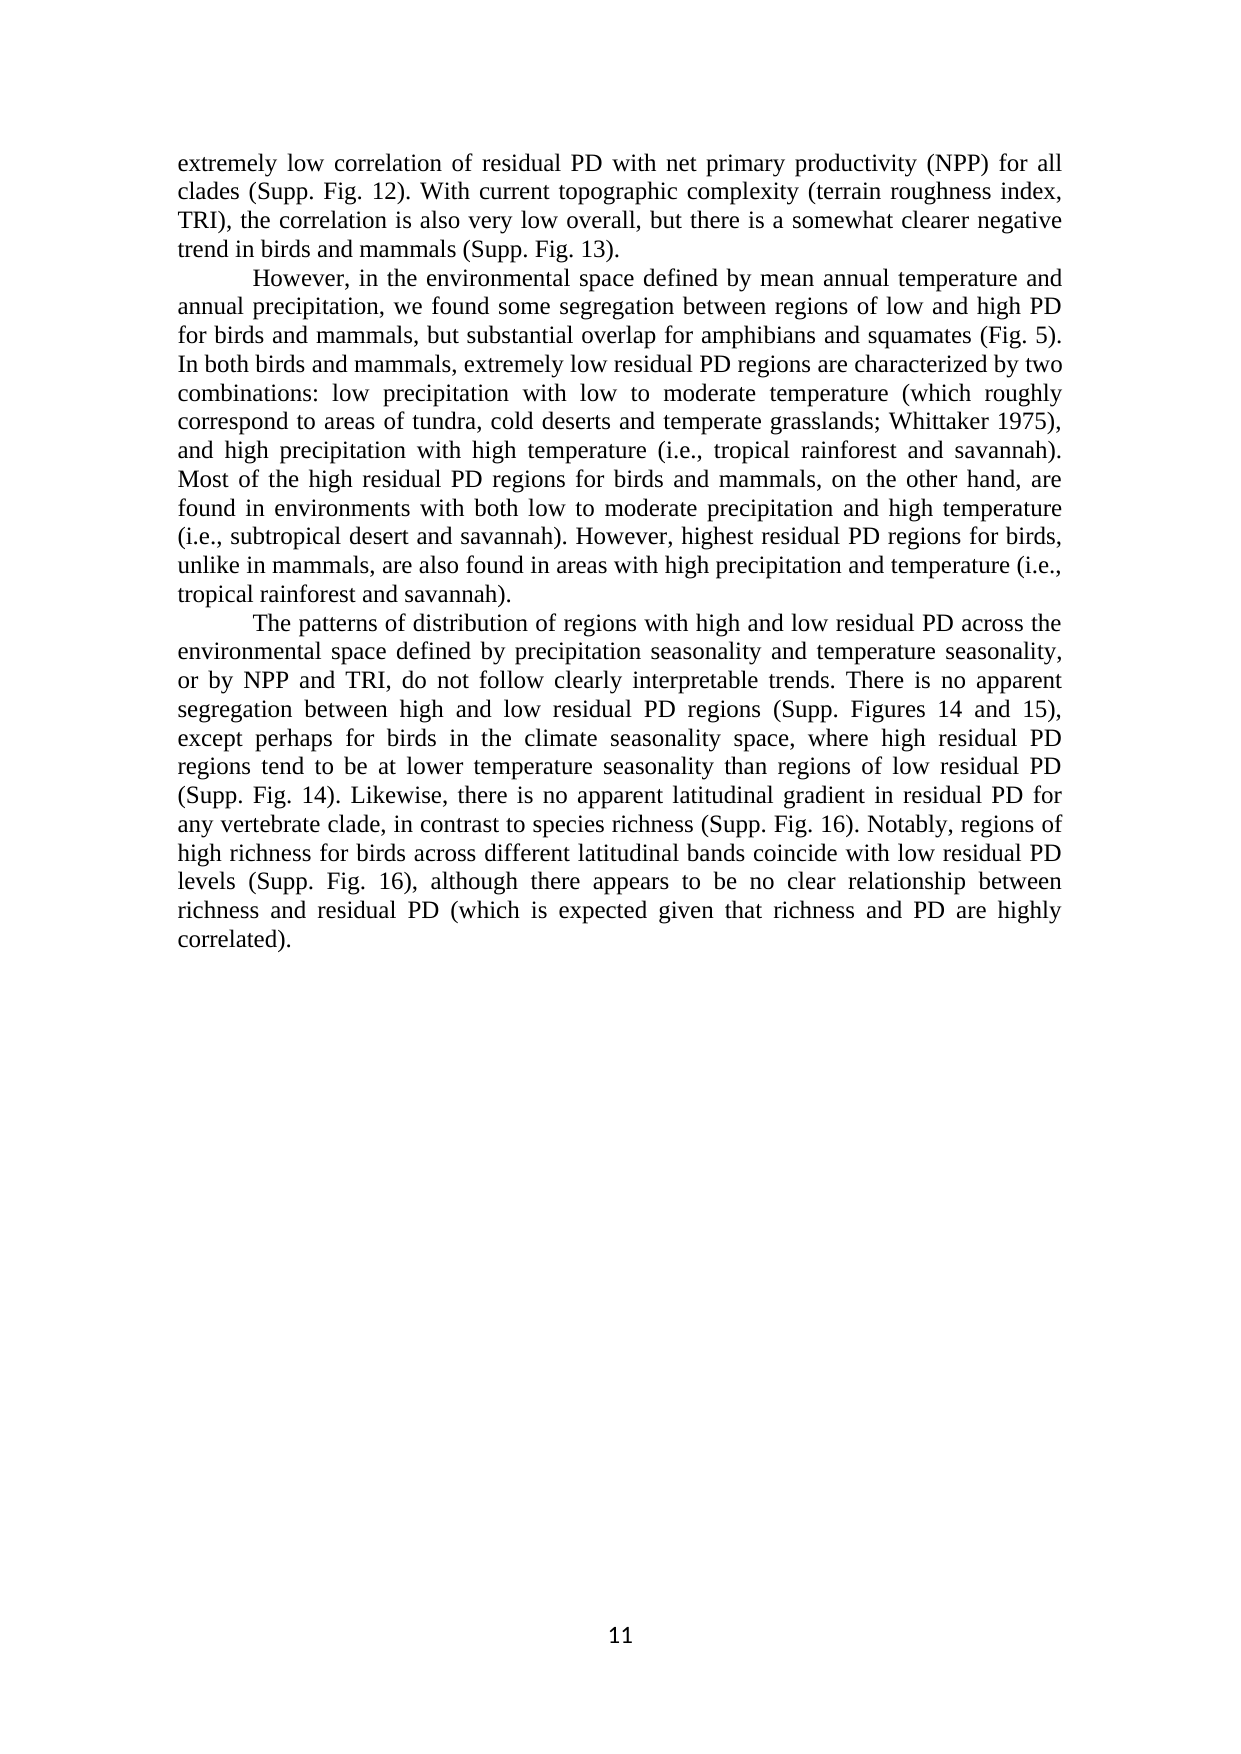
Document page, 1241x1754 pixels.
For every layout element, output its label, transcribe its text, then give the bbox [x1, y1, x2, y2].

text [177, 148, 1063, 263]
text However, in the environmental space defined by mean annual temperature and annual precipitation, we found some segregation between regions of low and high PD for birds and mammals, but substantial overlap for amphibians and squamates (Fig. 5). In both birds and mammals, extremely low residual PD regions are characterized by two combinations: low precipitation with low to moderate temperature (which roughly correspond to areas of tundra, cold deserts and temperate grasslands; Whittaker 1975), and high precipitation with high temperature (i.e., tropical rainforest and savannah). Most of the high residual PD regions for birds and mammals, on the other hand, are found in environments with both low to moderate precipitation and high temperature (i.e., subtropical desert and savannah). However, highest residual PD regions for birds, unlike in mammals, are also found in areas with high precipitation and temperature (i.e., tropical rainforest and savannah). [177, 263, 1063, 608]
text The patterns of distribution of regions with high and low residual PD across the environmental space defined by precipitation seasonality and temperature seasonality, or by NPP and TRI, do not follow clearly interpretable trends. There is no apparent segregation between high and low residual PD regions (Supp. Figures 14 and 15), except perhaps for birds in the climate seasonality space, where high residual PD regions tend to be at lower temperature seasonality than regions of low residual PD (Supp. Fig. 14). Likewise, there is no apparent latitudinal gradient in residual PD for any vertebrate clade, in contrast to species richness (Supp. Fig. 16). Notably, regions of high richness for birds across different latitudinal bands coincide with low residual PD levels (Supp. Fig. 16), although there appears to be no clear relationship between richness and residual PD (which is expected given that richness and PD are highly correlated). [177, 608, 1063, 953]
